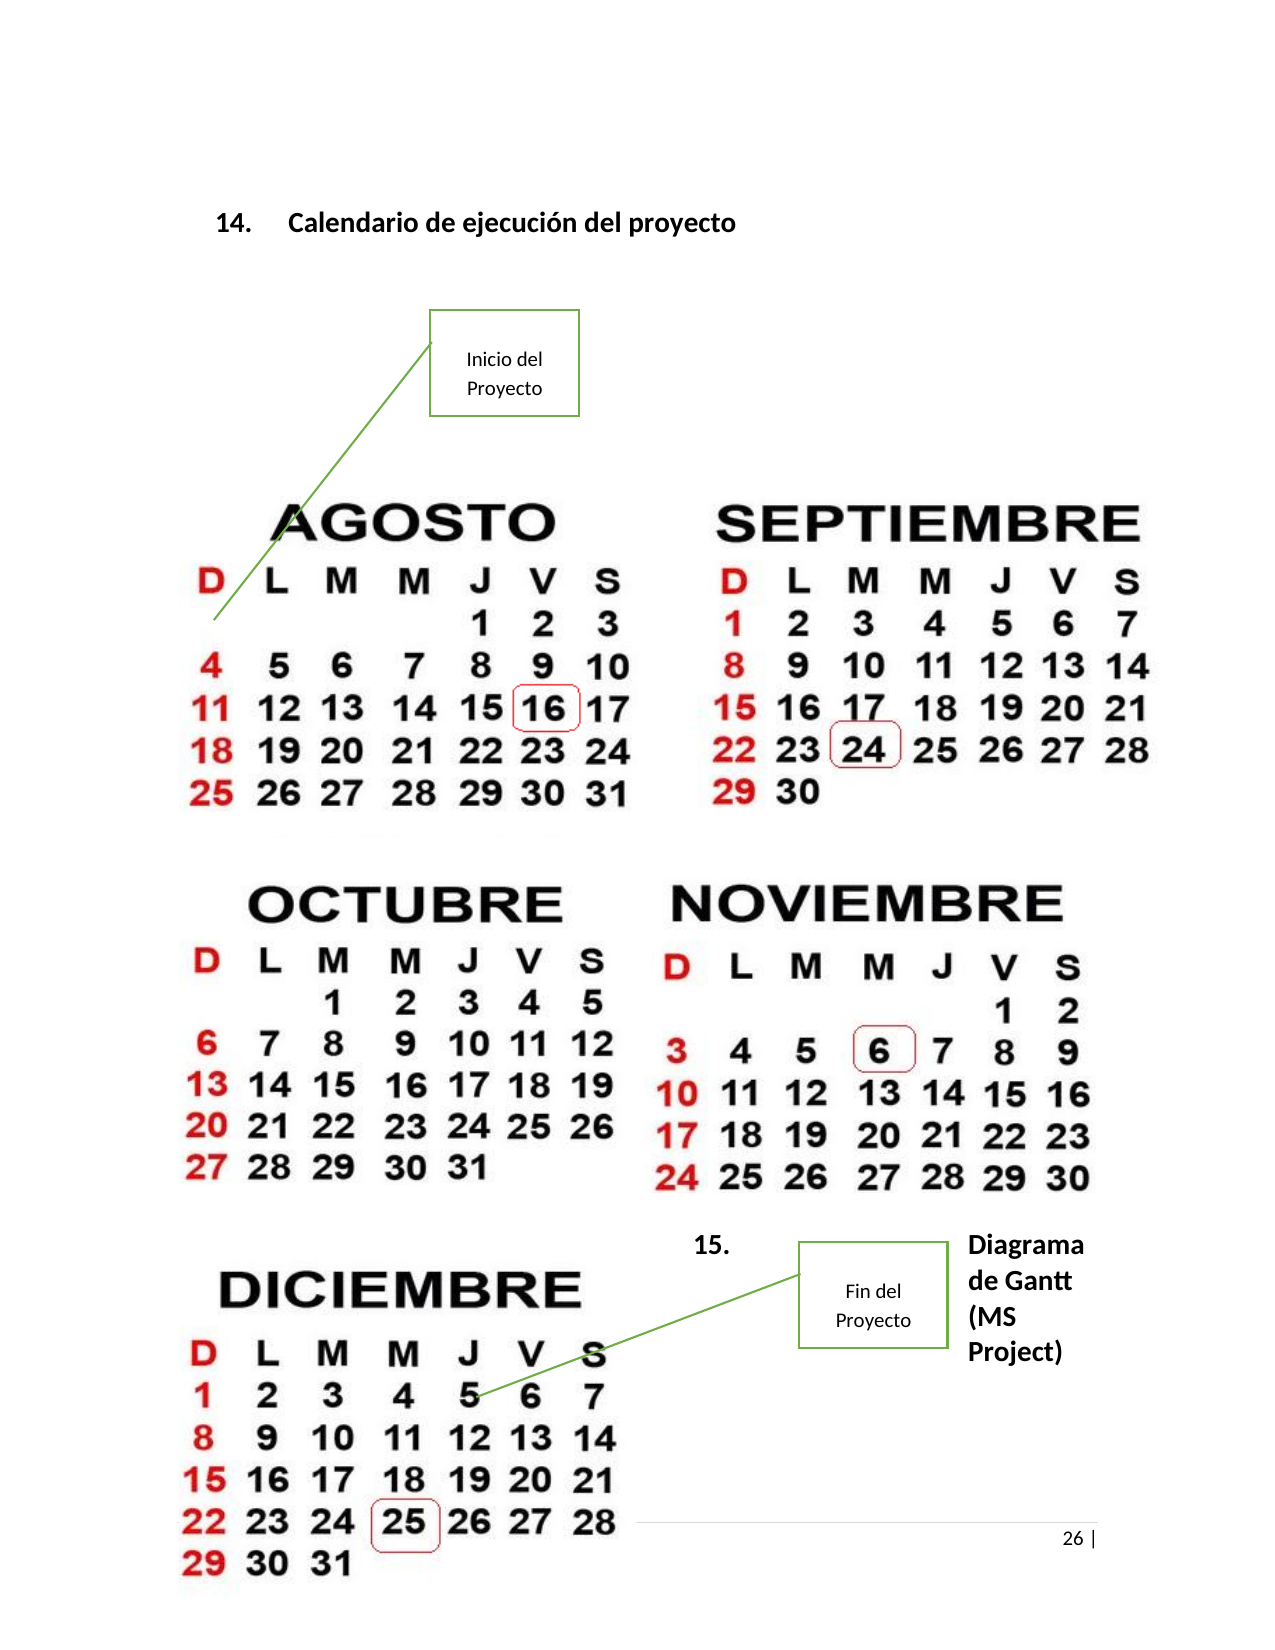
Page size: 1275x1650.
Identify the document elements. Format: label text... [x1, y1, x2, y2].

picture [177, 880, 639, 1183]
picture [177, 1258, 637, 1596]
picture [681, 497, 1169, 807]
picture [642, 878, 1095, 1191]
picture [177, 496, 677, 836]
list Calendario de ejecución del proyecto [215, 204, 1098, 240]
list Diagrama de Gantt (MS Project) [215, 1226, 1098, 1369]
